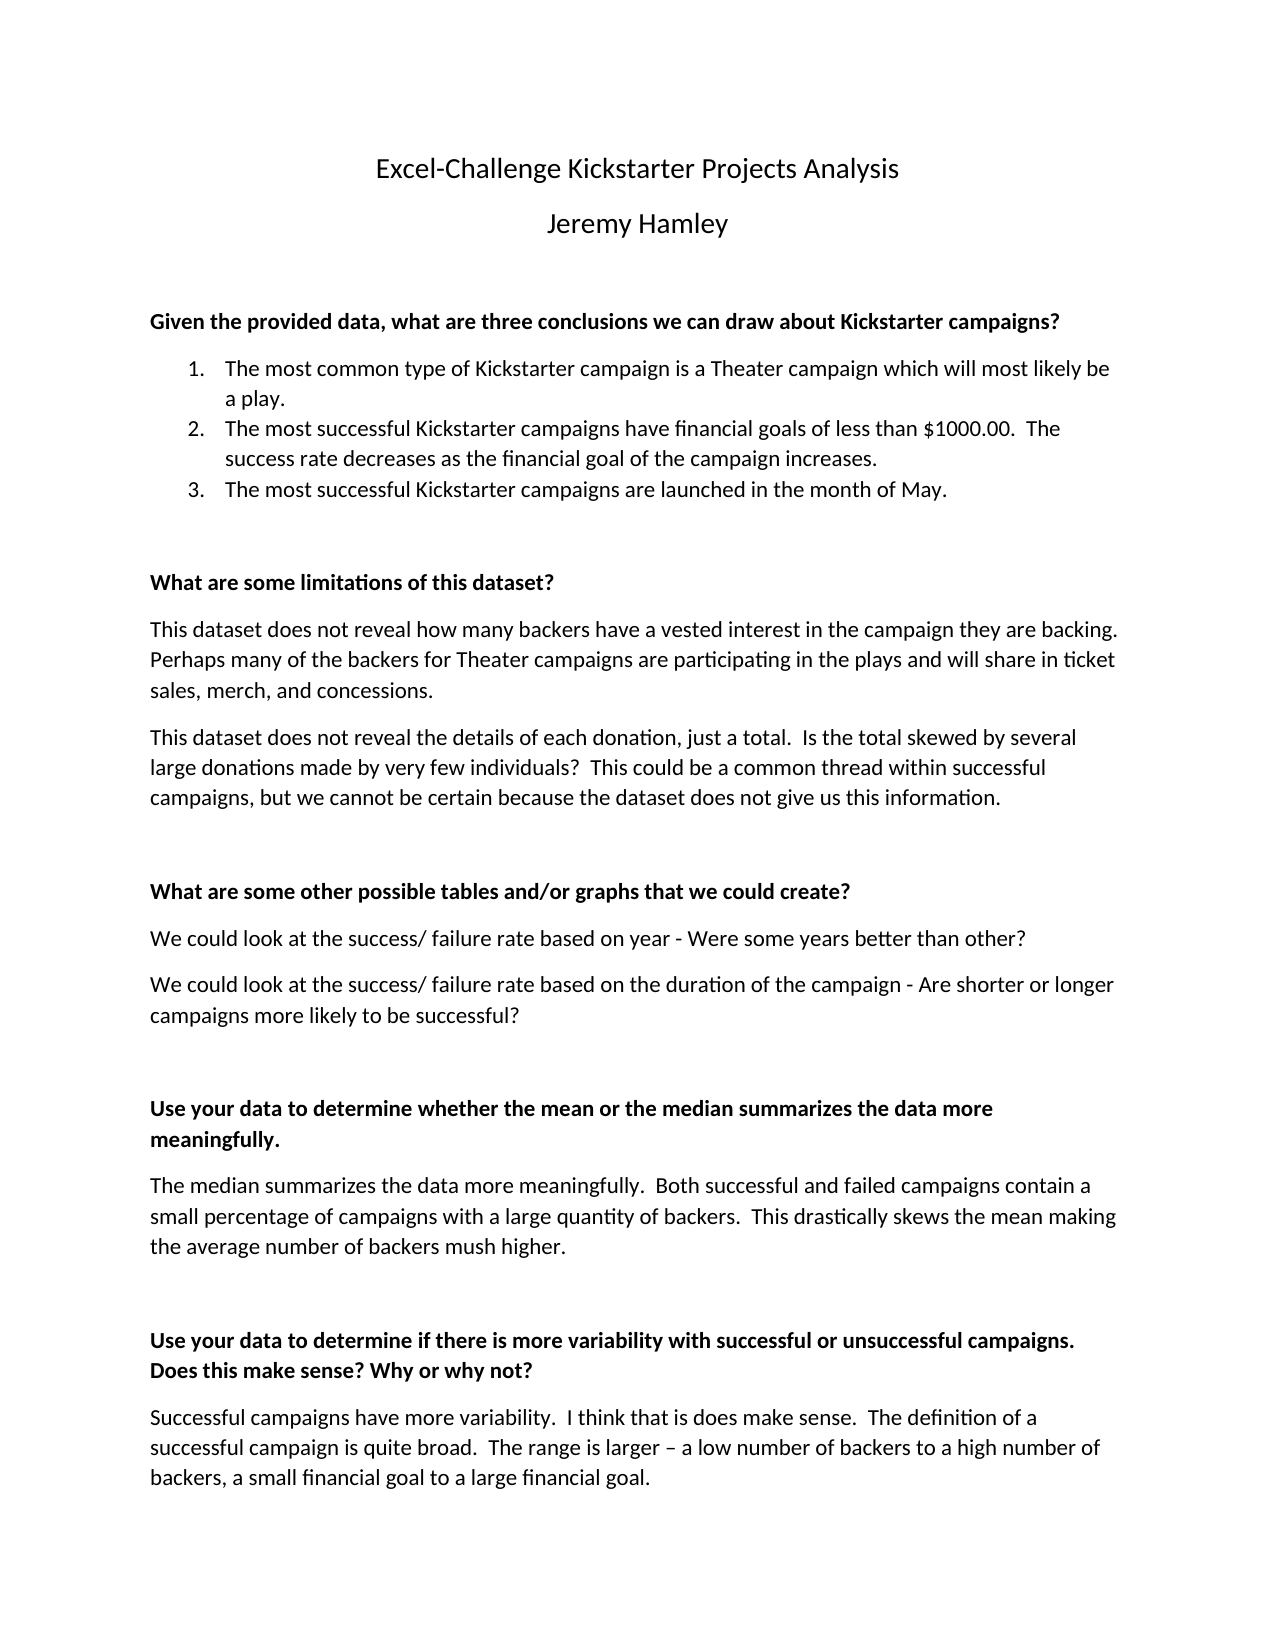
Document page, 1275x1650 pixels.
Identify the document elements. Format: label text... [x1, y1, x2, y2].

text We could look at the success/ failure rate based on year - Were some years better than other? [150, 924, 1125, 952]
text Jeremy Hamley [150, 205, 1125, 241]
text Excel-Challenge Kickstarter Projects Analysis [150, 150, 1125, 186]
text Use your data to determine if there is more variability with successful or unsuccessful campaigns. Does this make sense? Why or why not? [150, 1326, 1125, 1384]
text This dataset does not reveal how many backers have a vested interest in the campaign they are backing. Perhaps many of the backers for Theater campaigns are participating in the plays and will share in ticket sales, merch, and concessions. [150, 615, 1125, 704]
text What are some other possible tables and/or graphs that we could create? [150, 877, 1125, 905]
text What are some limitations of this dataset? [150, 568, 1125, 597]
list The most common type of Kickstarter campaign is a Theater campaign which will most likely be a play. [187, 354, 1125, 412]
text Use your data to determine whether the mean or the median summarizes the data more meaningfully. [150, 1094, 1125, 1153]
text The median summarizes the data more meaningfully. Both successful and failed campaigns contain a small percentage of campaigns with a large quantity of backers. This drastically skews the mean making the average number of backers mush higher. [150, 1172, 1125, 1260]
list The most successful Kickstarter campaigns are launched in the month of May. [187, 475, 1125, 503]
list The most successful Kickstarter campaigns have financial goals of less than $1000.00. The success rate decreases as the financial goal of the campaign increases. [187, 414, 1125, 473]
text We could look at the success/ failure rate based on the duration of the campaign - Are shorter or longer campaigns more likely to be successful? [150, 971, 1125, 1029]
text This dataset does not reveal the details of each donation, just a total. Is the total skewed by several large donations made by very few individuals? This could be a common thread within successful campaigns, but we cannot be certain because the dataset does not give us this information. [150, 723, 1125, 811]
text Given the provided data, what are three conclusions we can draw about Kickstarter campaigns? [150, 307, 1125, 335]
text Successful campaigns have more variability. I think that is does make sense. The definition of a successful campaign is quite broad. The range is larger – a low number of backers to a high number of backers, a small financial goal to a large financial goal. [150, 1403, 1125, 1491]
